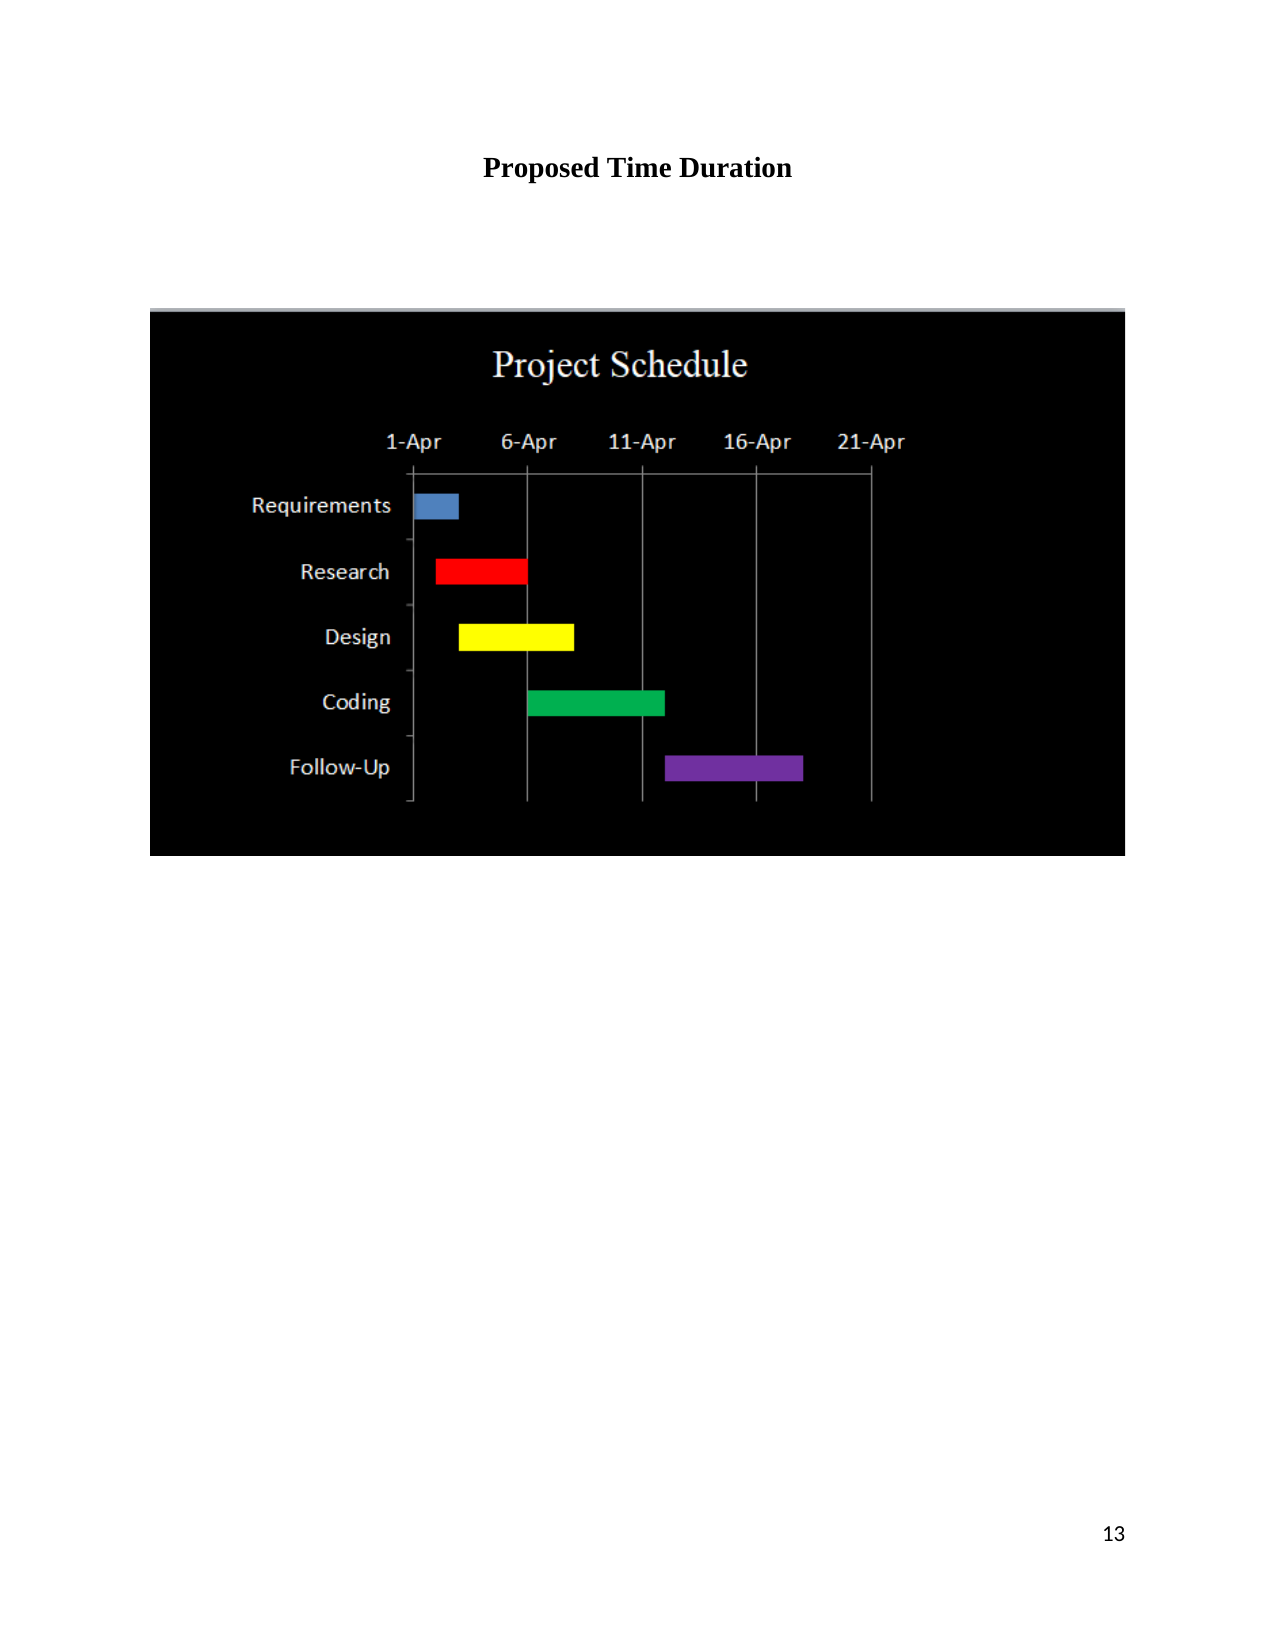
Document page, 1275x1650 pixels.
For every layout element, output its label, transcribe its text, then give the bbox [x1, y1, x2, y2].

picture [150, 308, 1125, 856]
text Proposed Time Duration [150, 150, 1125, 183]
